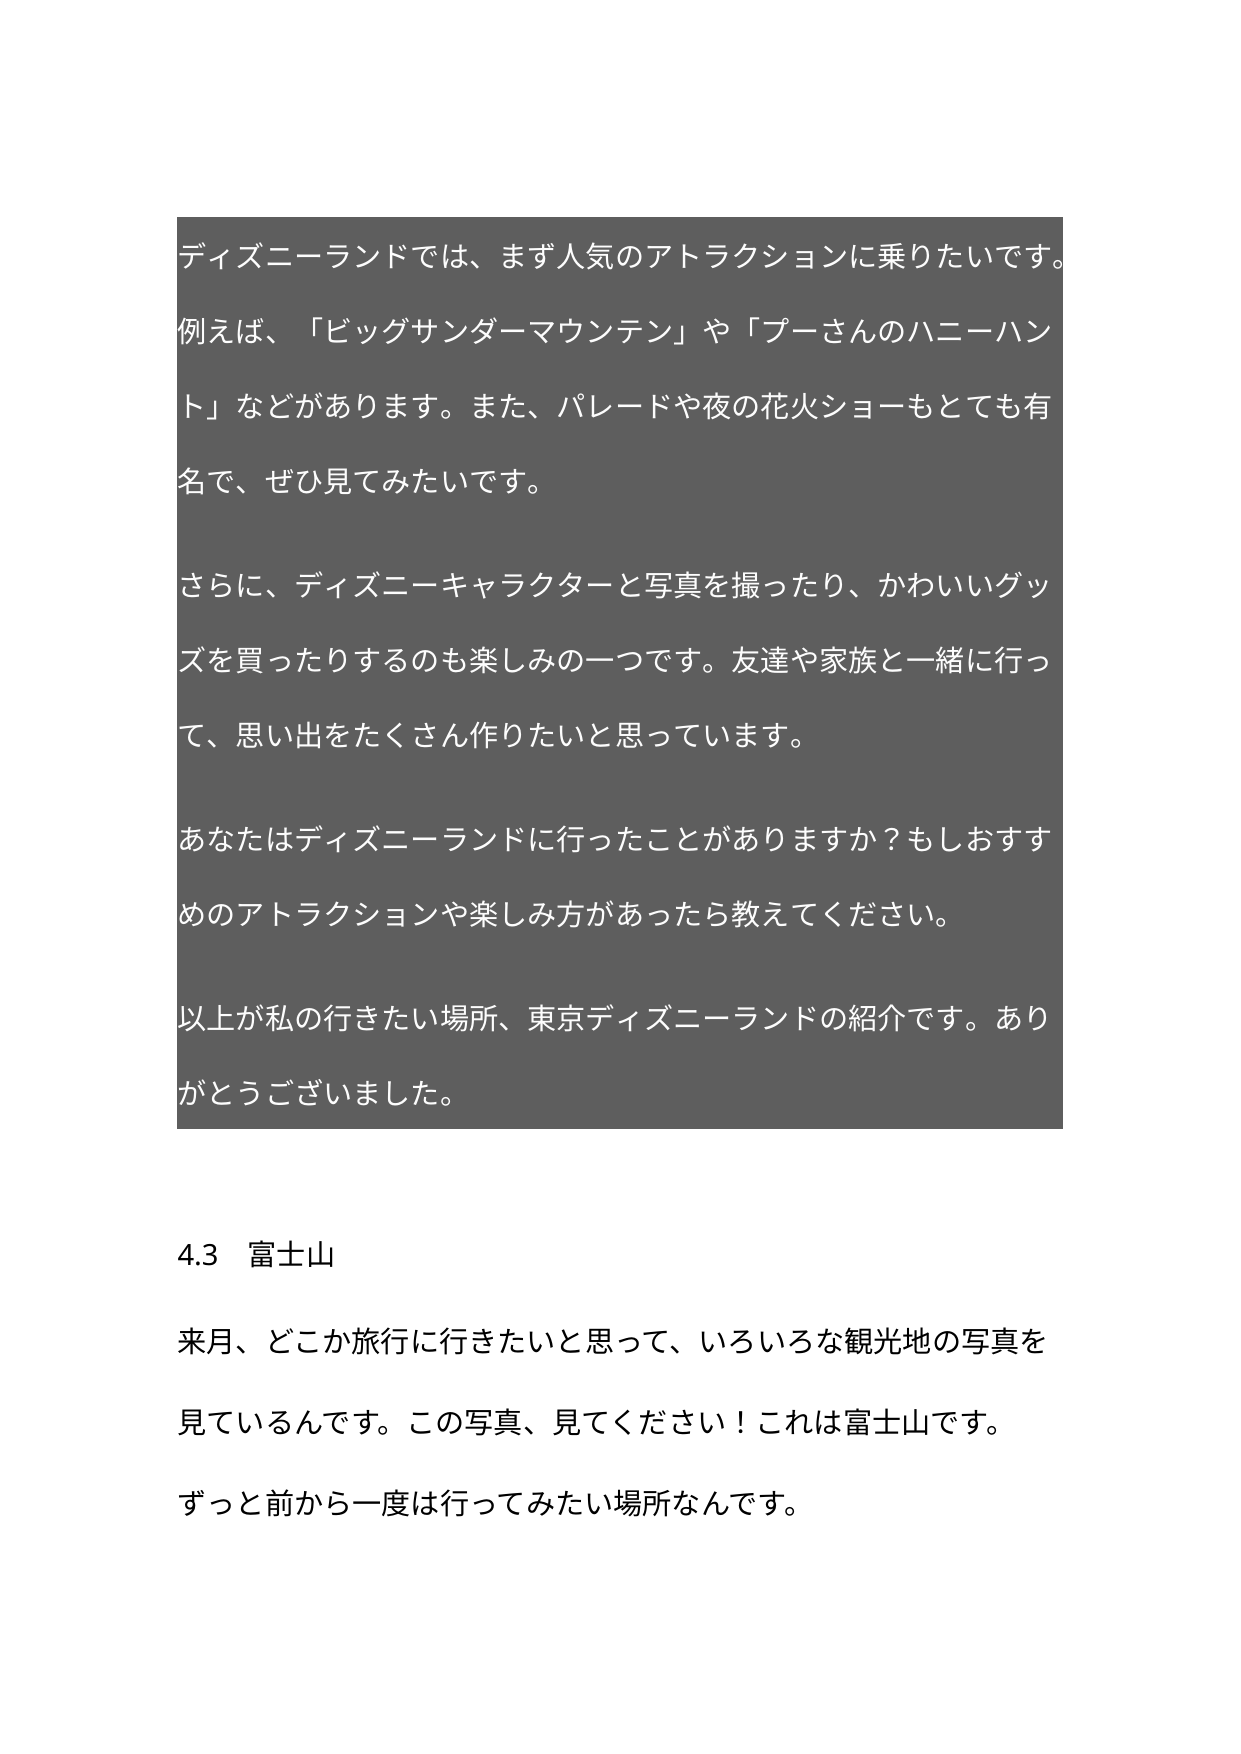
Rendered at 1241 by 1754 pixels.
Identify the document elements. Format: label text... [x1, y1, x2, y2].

text さらに、ディズニーキャラクターと写真を撮ったり、かわいいグッズを買ったりするのも楽しみの一つです。友達や家族と一緒に行って、思い出をたくさん作りたいと思っています。 [177, 546, 1063, 771]
text ディズニーランドでは、まず人気のアトラクションに乗りたいです。例えば、「ビッグサンダーマウンテン」や「プーさんのハニーハント」などがあります。また、パレードや夜の花火ショーもとても有名で、ぜひ見てみたいです。 [177, 217, 1063, 517]
subtitle 4.3 富士山 [177, 1216, 1063, 1291]
text 以上が私の行きたい場所、東京ディズニーランドの紹介です。ありがとうございました。 [177, 979, 1063, 1129]
text 来月、どこか旅行に行きたいと思って、いろいろな観光地の写真を見ているんです。この写真、見てください！これは富士山です。ずっと前から一度は行ってみたい場所なんです。 [177, 1302, 1063, 1539]
text あなたはディズニーランドに行ったことがありますか？もしおすすめのアトラクションや楽しみ方があったら教えてください。 [177, 800, 1063, 950]
